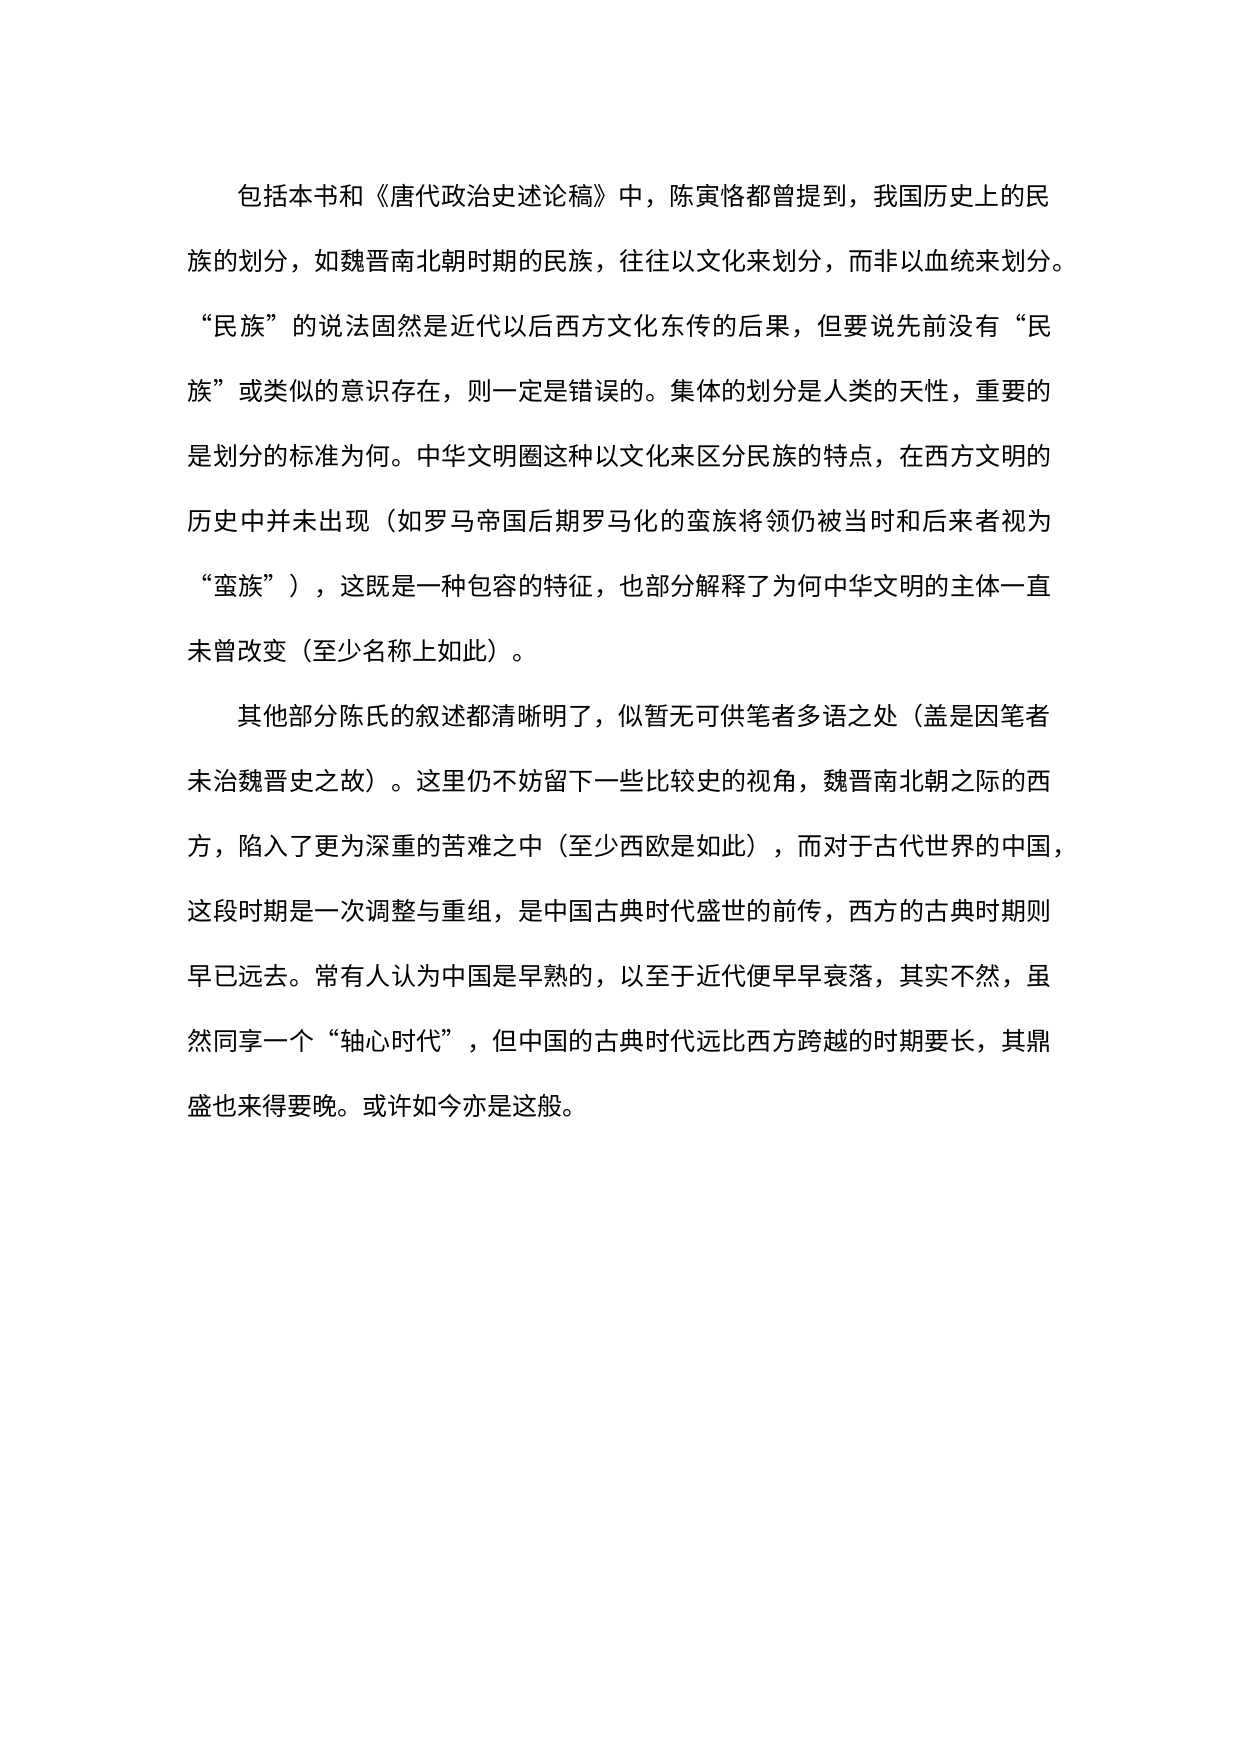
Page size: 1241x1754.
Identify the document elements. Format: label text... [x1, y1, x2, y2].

text 包括本书和《唐代政治史述论稿》中，陈寅恪都曾提到，我国历史上的民族的划分，如魏晋南北朝时期的民族，往往以文化来划分，而非以血统来划分。“民族”的说法固然是近代以后西方文化东传的后果，但要说先前没有“民族”或类似的意识存在，则一定是错误的。集体的划分是人类的天性，重要的是划分的标准为何。中华文明圈这种以文化来区分民族的特点，在西方文明的历史中并未出现（如罗马帝国后期罗马化的蛮族将领仍被当时和后来者视为“蛮族”），这既是一种包容的特征，也部分解释了为何中华文明的主体一直未曾改变（至少名称上如此）。 [187, 162, 1053, 682]
text 其他部分陈氏的叙述都清晰明了，似暂无可供笔者多语之处（盖是因笔者未治魏晋史之故）。这里仍不妨留下一些比较史的视角，魏晋南北朝之际的西方，陷入了更为深重的苦难之中（至少西欧是如此），而对于古代世界的中国，这段时期是一次调整与重组，是中国古典时代盛世的前传，西方的古典时期则早已远去。常有人认为中国是早熟的，以至于近代便早早衰落，其实不然，虽然同享一个“轴心时代”，但中国的古典时代远比西方跨越的时期要长，其鼎盛也来得要晚。或许如今亦是这般。 [187, 682, 1053, 1137]
